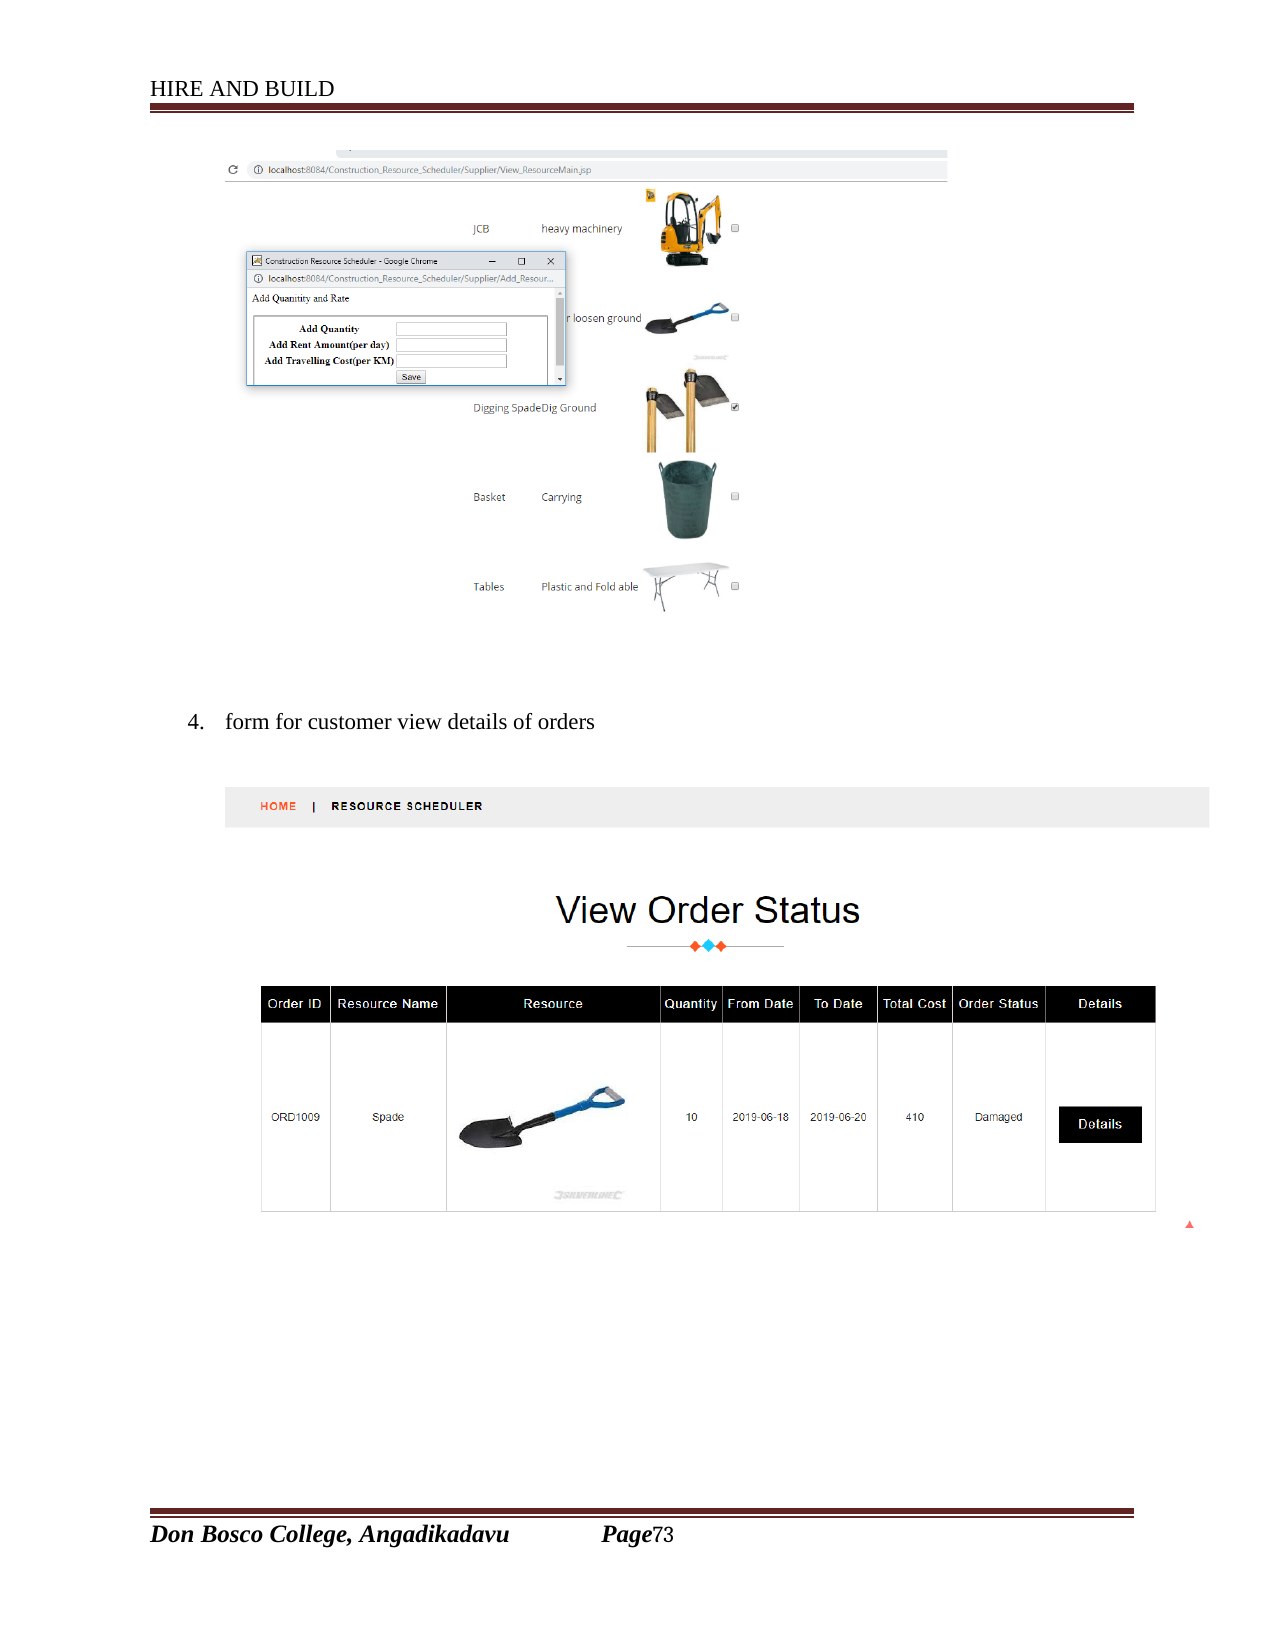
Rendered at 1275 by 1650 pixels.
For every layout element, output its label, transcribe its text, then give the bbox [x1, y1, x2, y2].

picture [225, 787, 1210, 1228]
list form for customer view details of orders [187, 708, 1134, 734]
picture [225, 150, 948, 617]
